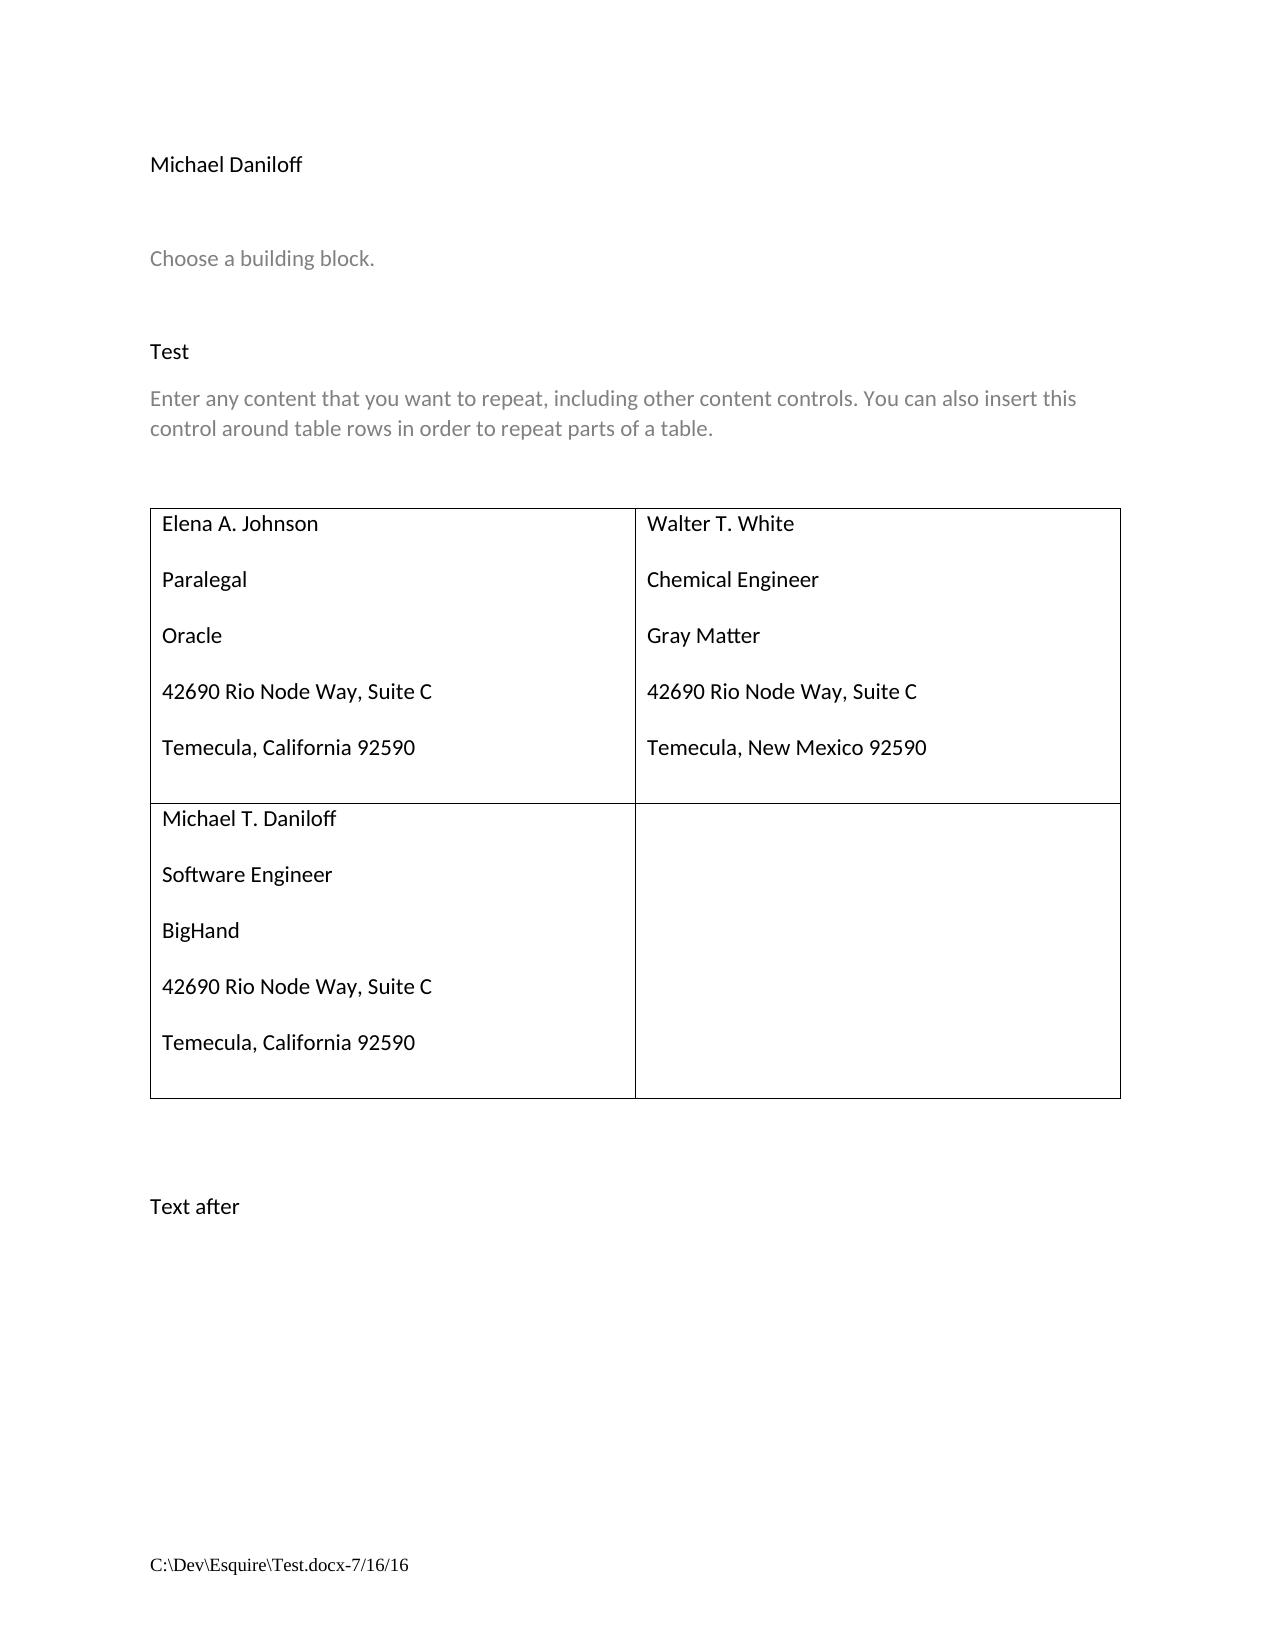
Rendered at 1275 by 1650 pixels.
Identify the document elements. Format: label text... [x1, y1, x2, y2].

text Test [150, 337, 1125, 366]
text Text after [150, 1192, 1125, 1220]
